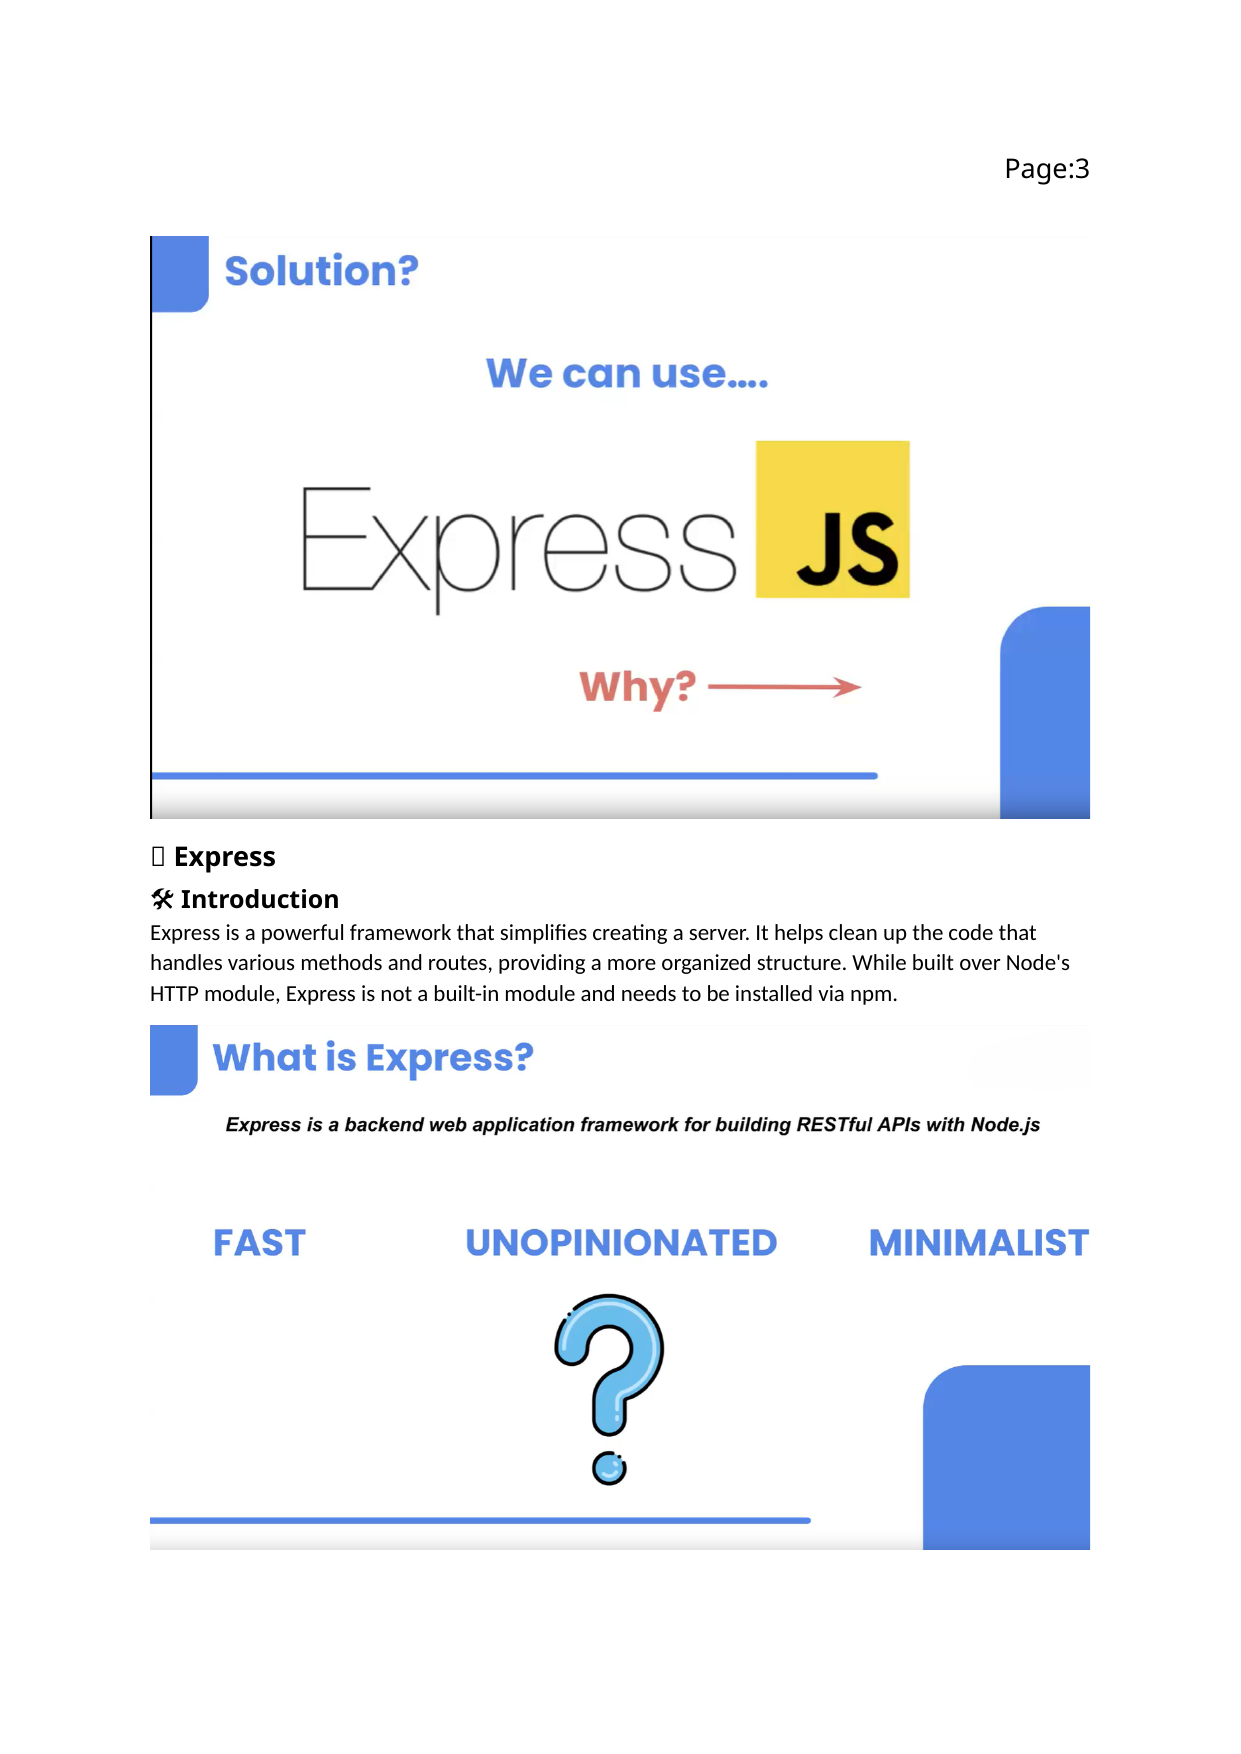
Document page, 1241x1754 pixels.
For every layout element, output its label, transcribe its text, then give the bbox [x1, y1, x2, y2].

subtitle 🛠️ Introduction [150, 881, 1090, 916]
subtitle 🌟 Express [150, 837, 1090, 874]
picture [150, 236, 1091, 819]
picture [150, 1025, 1091, 1550]
text Express is a powerful framework that simplifies creating a server. It helps clean up the code that handles various methods and routes, providing a more organized structure. While built over Node's HTTP module, Express is not a built-in module and needs to be installed via npm. [150, 918, 1090, 1007]
subtitle Page:3 [150, 150, 1090, 187]
